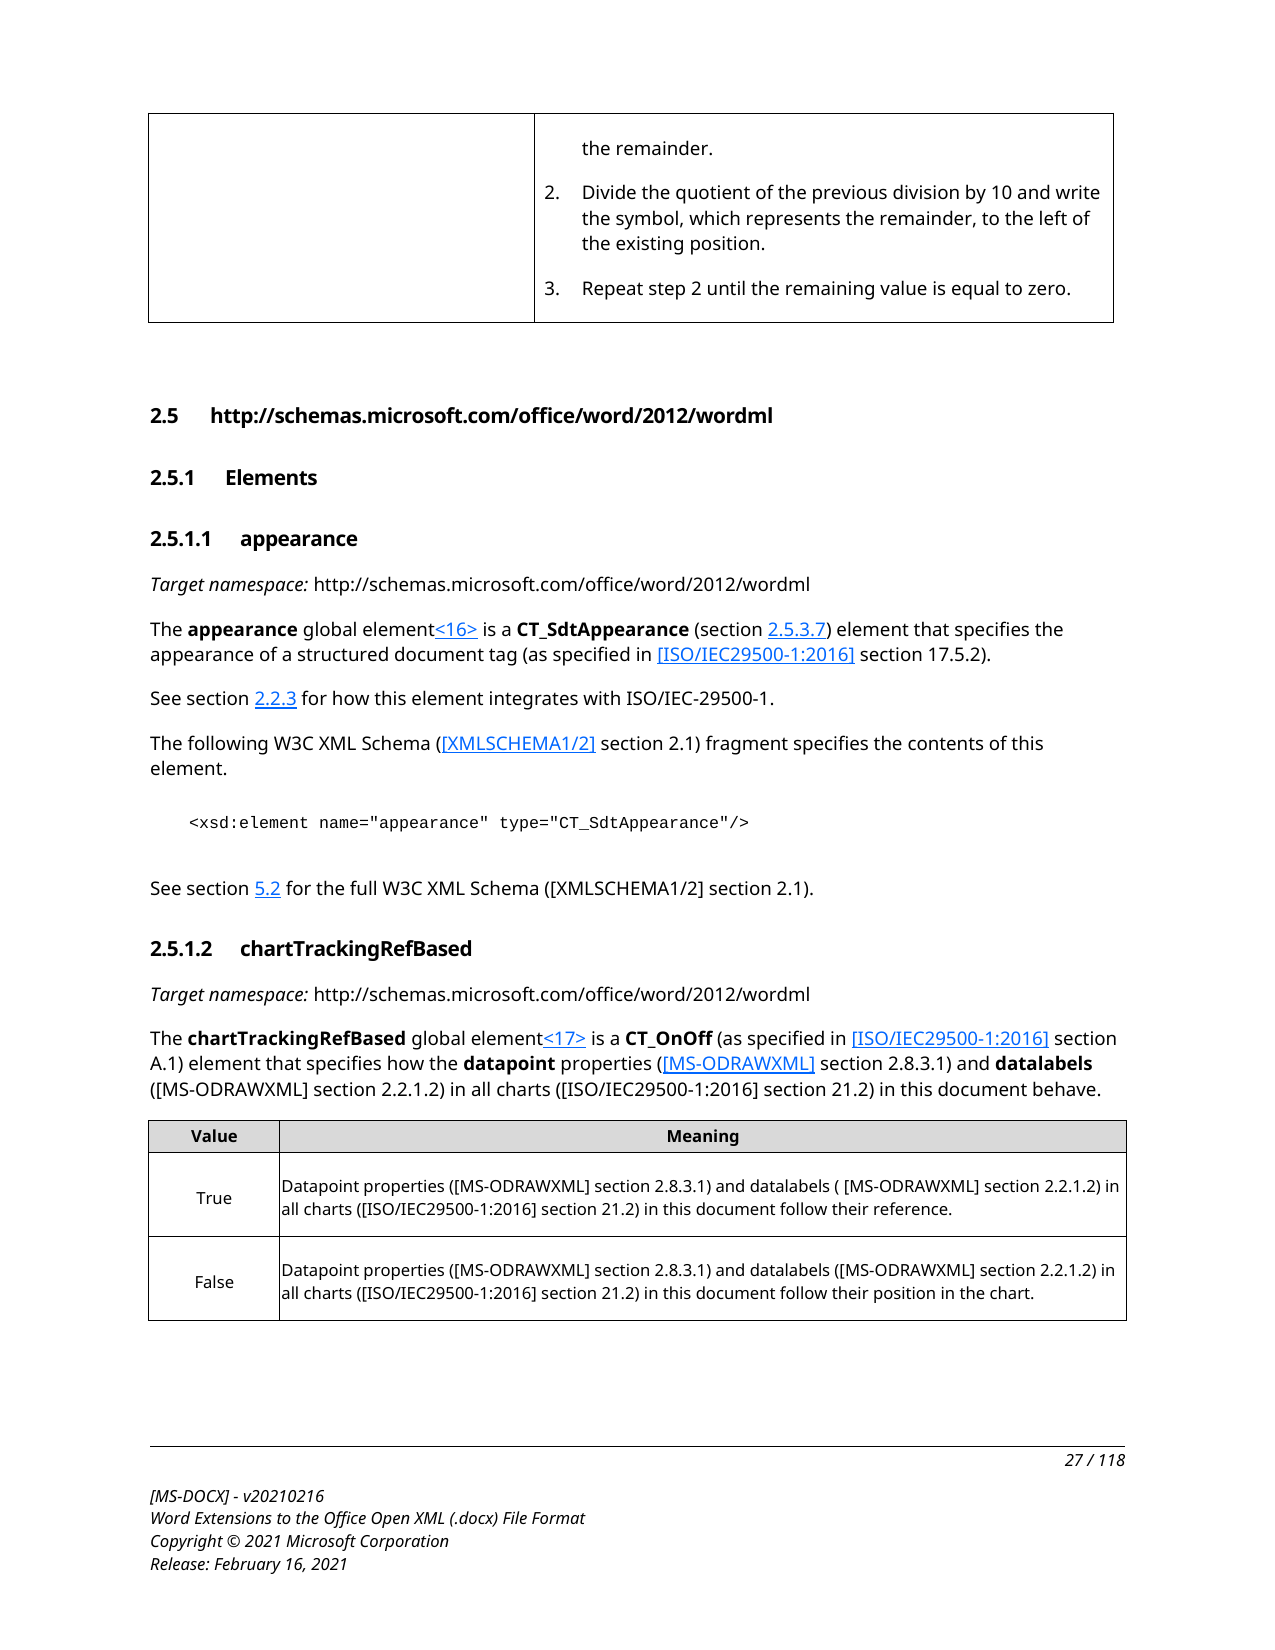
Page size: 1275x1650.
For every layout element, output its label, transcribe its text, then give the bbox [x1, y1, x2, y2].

subtitle Elements [150, 463, 1125, 491]
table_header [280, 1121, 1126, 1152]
text See section 5.2 for the full W3C XML Schema ([XMLSCHEMA1/2] section 2.1). [150, 875, 1125, 900]
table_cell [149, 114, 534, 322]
text Target namespace: http://schemas.microsoft.com/office/word/2012/wordml [150, 981, 1125, 1006]
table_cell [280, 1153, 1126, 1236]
text The chartTrackingRefBased global element<17> is a CT_OnOff (as specified in [ISO/IEC29500-1:2016] section A.1) element that specifies how the datapoint properties ([MS-ODRAWXML] section 2.8.3.1) and datalabels ([MS-ODRAWXML] section 2.2.1.2) in all charts ([ISO/IEC29500-1:2016] section 21.2) in this document behave. [150, 1025, 1125, 1102]
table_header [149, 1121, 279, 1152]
text See section 2.2.3 for how this element integrates with ISO/IEC-29500-1. [150, 686, 1125, 711]
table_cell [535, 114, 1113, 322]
text <xsd:element name="appearance" type="CT_SdtAppearance"/> [175, 806, 1137, 843]
subtitle http://schemas.microsoft.com/office/word/2012/wordml [150, 401, 1125, 429]
text The following W3C XML Schema ([XMLSCHEMA1/2] section 2.1) fragment specifies the contents of this element. [150, 730, 1125, 781]
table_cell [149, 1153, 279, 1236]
subtitle chartTrackingRefBased [150, 934, 1125, 962]
text Target namespace: http://schemas.microsoft.com/office/word/2012/wordml [150, 572, 1125, 597]
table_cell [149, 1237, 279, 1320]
text The appearance global element<16> is a CT_SdtAppearance (section 2.5.3.7) element that specifies the appearance of a structured document tag (as specified in [ISO/IEC29500-1:2016] section 17.5.2). [150, 616, 1125, 667]
subtitle appearance [150, 524, 1125, 553]
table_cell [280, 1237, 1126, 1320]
